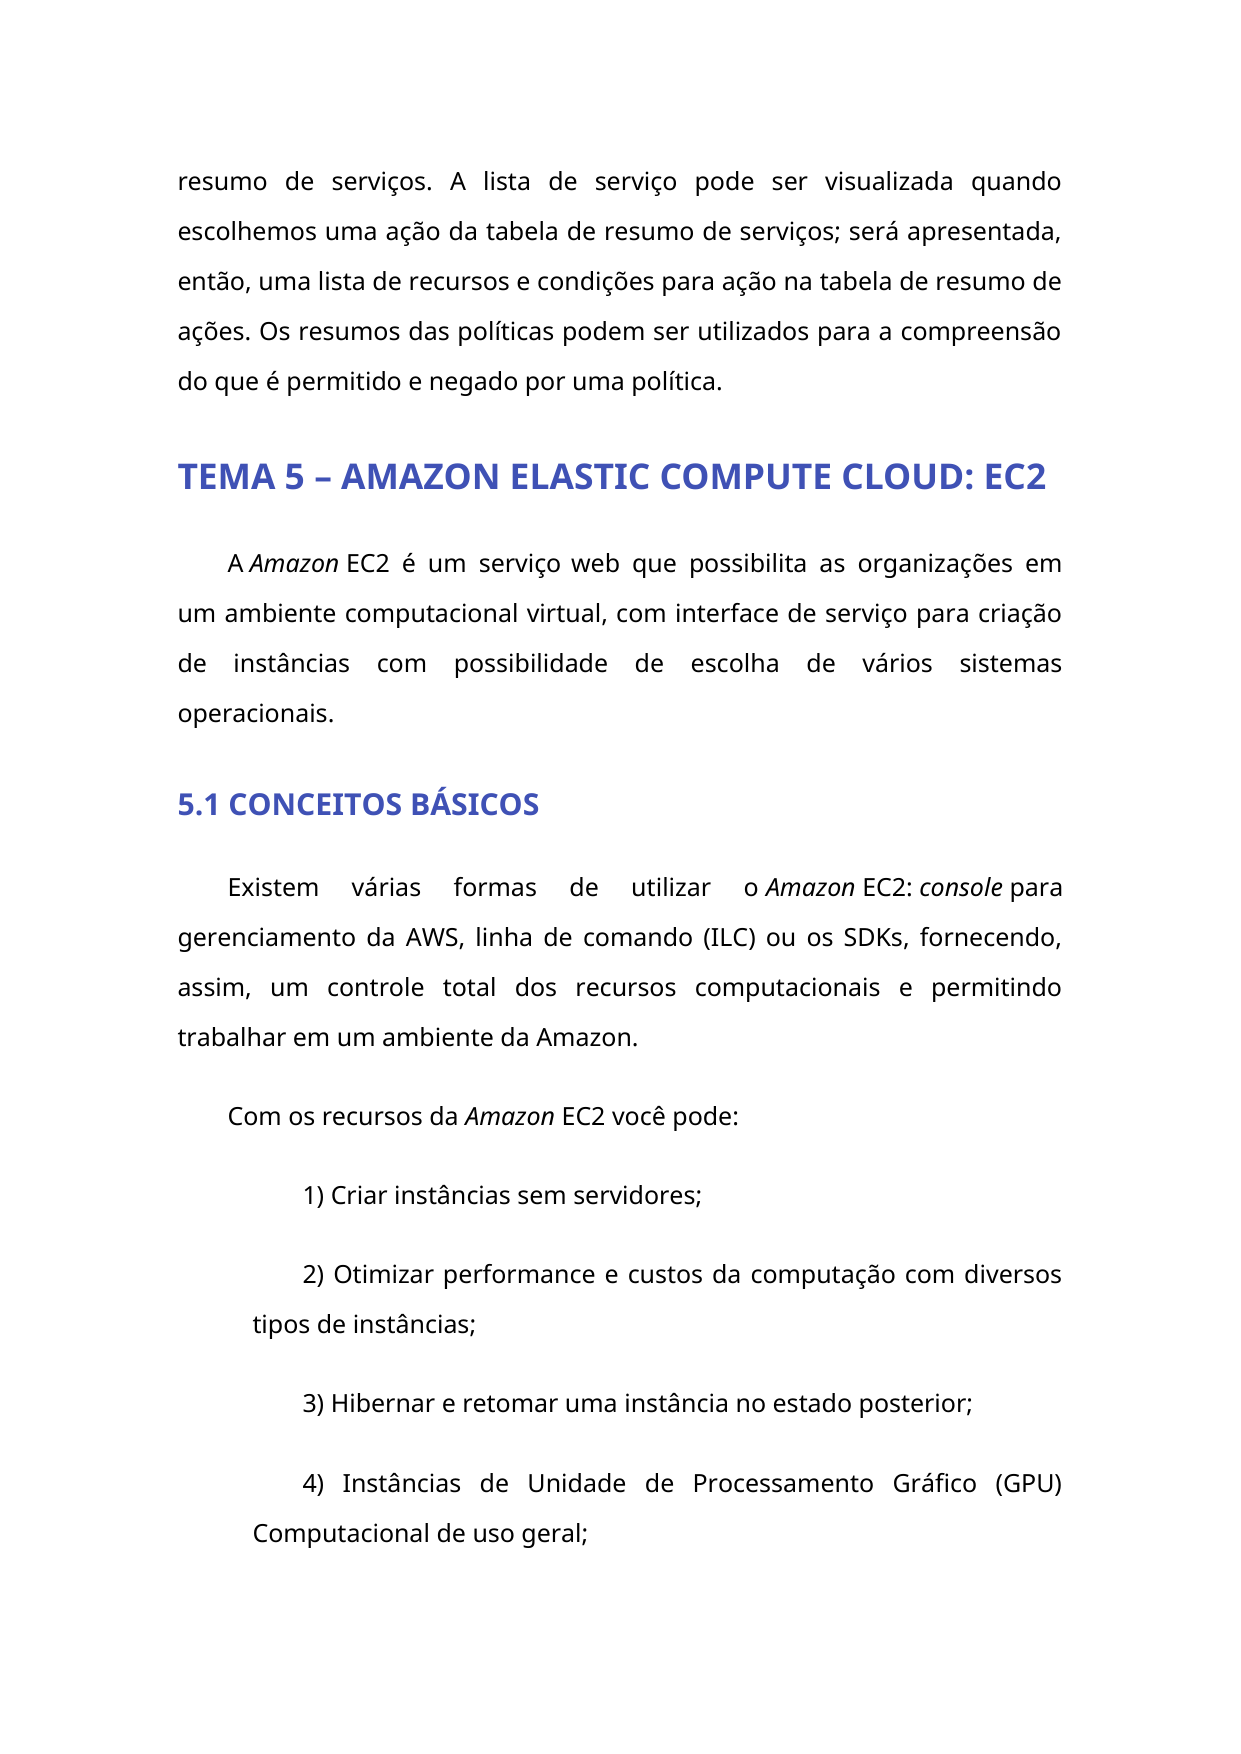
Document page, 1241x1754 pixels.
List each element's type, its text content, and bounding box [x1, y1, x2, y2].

text Existem várias formas de utilizar o Amazon EC2: console para gerenciamento da AWS, linha de comando (ILC) ou os SDKs, fornecendo, assim, um controle total dos recursos computacionais e permitindo trabalhar em um ambiente da Amazon. [177, 853, 1063, 1053]
text TEMA 5 – AMAZON ELASTIC COMPUTE CLOUD: EC2 [177, 448, 1063, 500]
text 3) Hibernar e retomar uma instância no estado posterior; [252, 1370, 1063, 1420]
text A Amazon EC2 é um serviço web que possibilita as organizações em um ambiente computacional virtual, com interface de serviço para criação de instâncias com possibilidade de escolha de vários sistemas operacionais. [177, 529, 1063, 729]
text 5.1 CONCEITOS BÁSICOS [177, 779, 1063, 824]
text 4) Instâncias de Unidade de Processamento Gráfico (GPU) Computacional de uso geral; [252, 1449, 1063, 1549]
text Com os recursos da Amazon EC2 você pode: [177, 1083, 1063, 1133]
text 2) Otimizar performance e custos da computação com diversos tipos de instâncias; [252, 1241, 1063, 1341]
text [177, 148, 1063, 398]
text 1) Criar instâncias sem servidores; [252, 1162, 1063, 1212]
